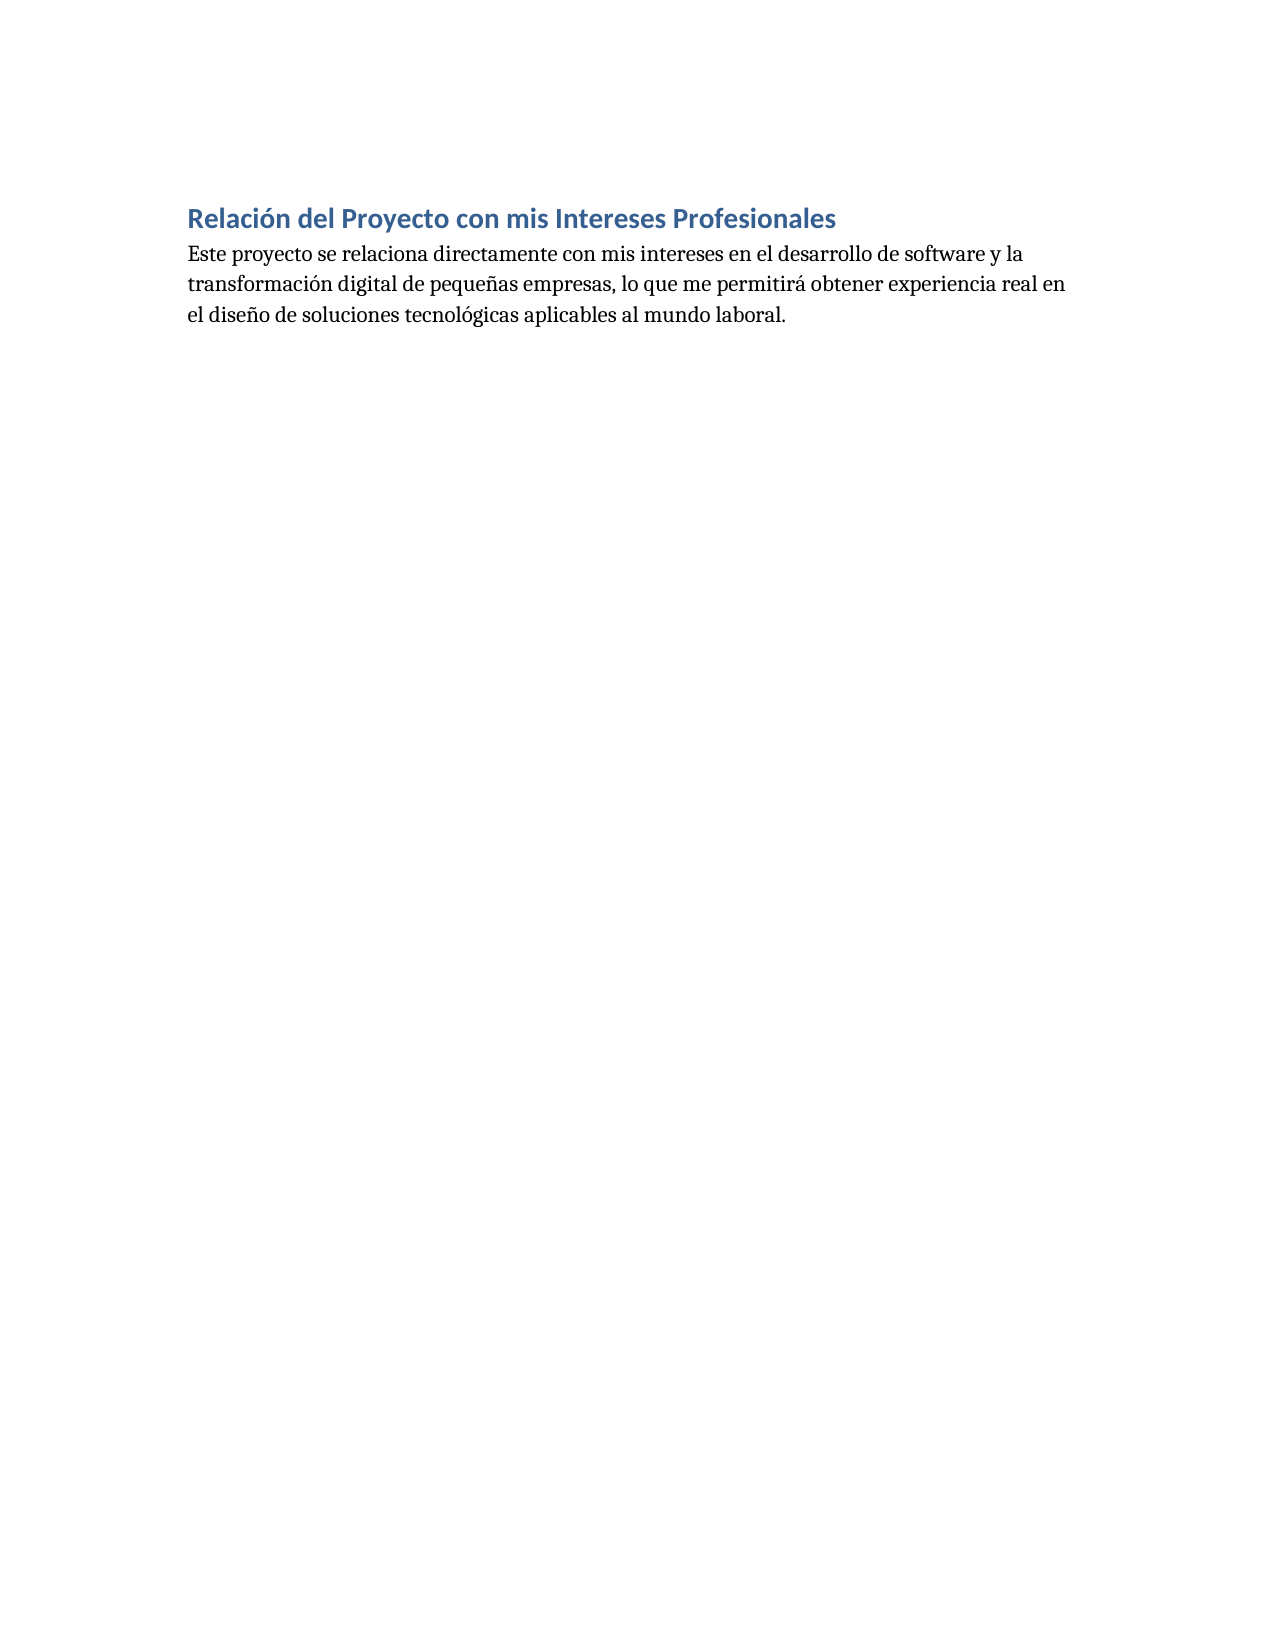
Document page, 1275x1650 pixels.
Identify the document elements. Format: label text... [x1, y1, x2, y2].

subtitle Relación del Proyecto con mis Intereses Profesionales [187, 200, 1087, 236]
text Este proyecto se relaciona directamente con mis intereses en el desarrollo de software y la transformación digital de pequeñas empresas, lo que me permitirá obtener experiencia real en el diseño de soluciones tecnológicas aplicables al mundo laboral. [187, 241, 1087, 328]
